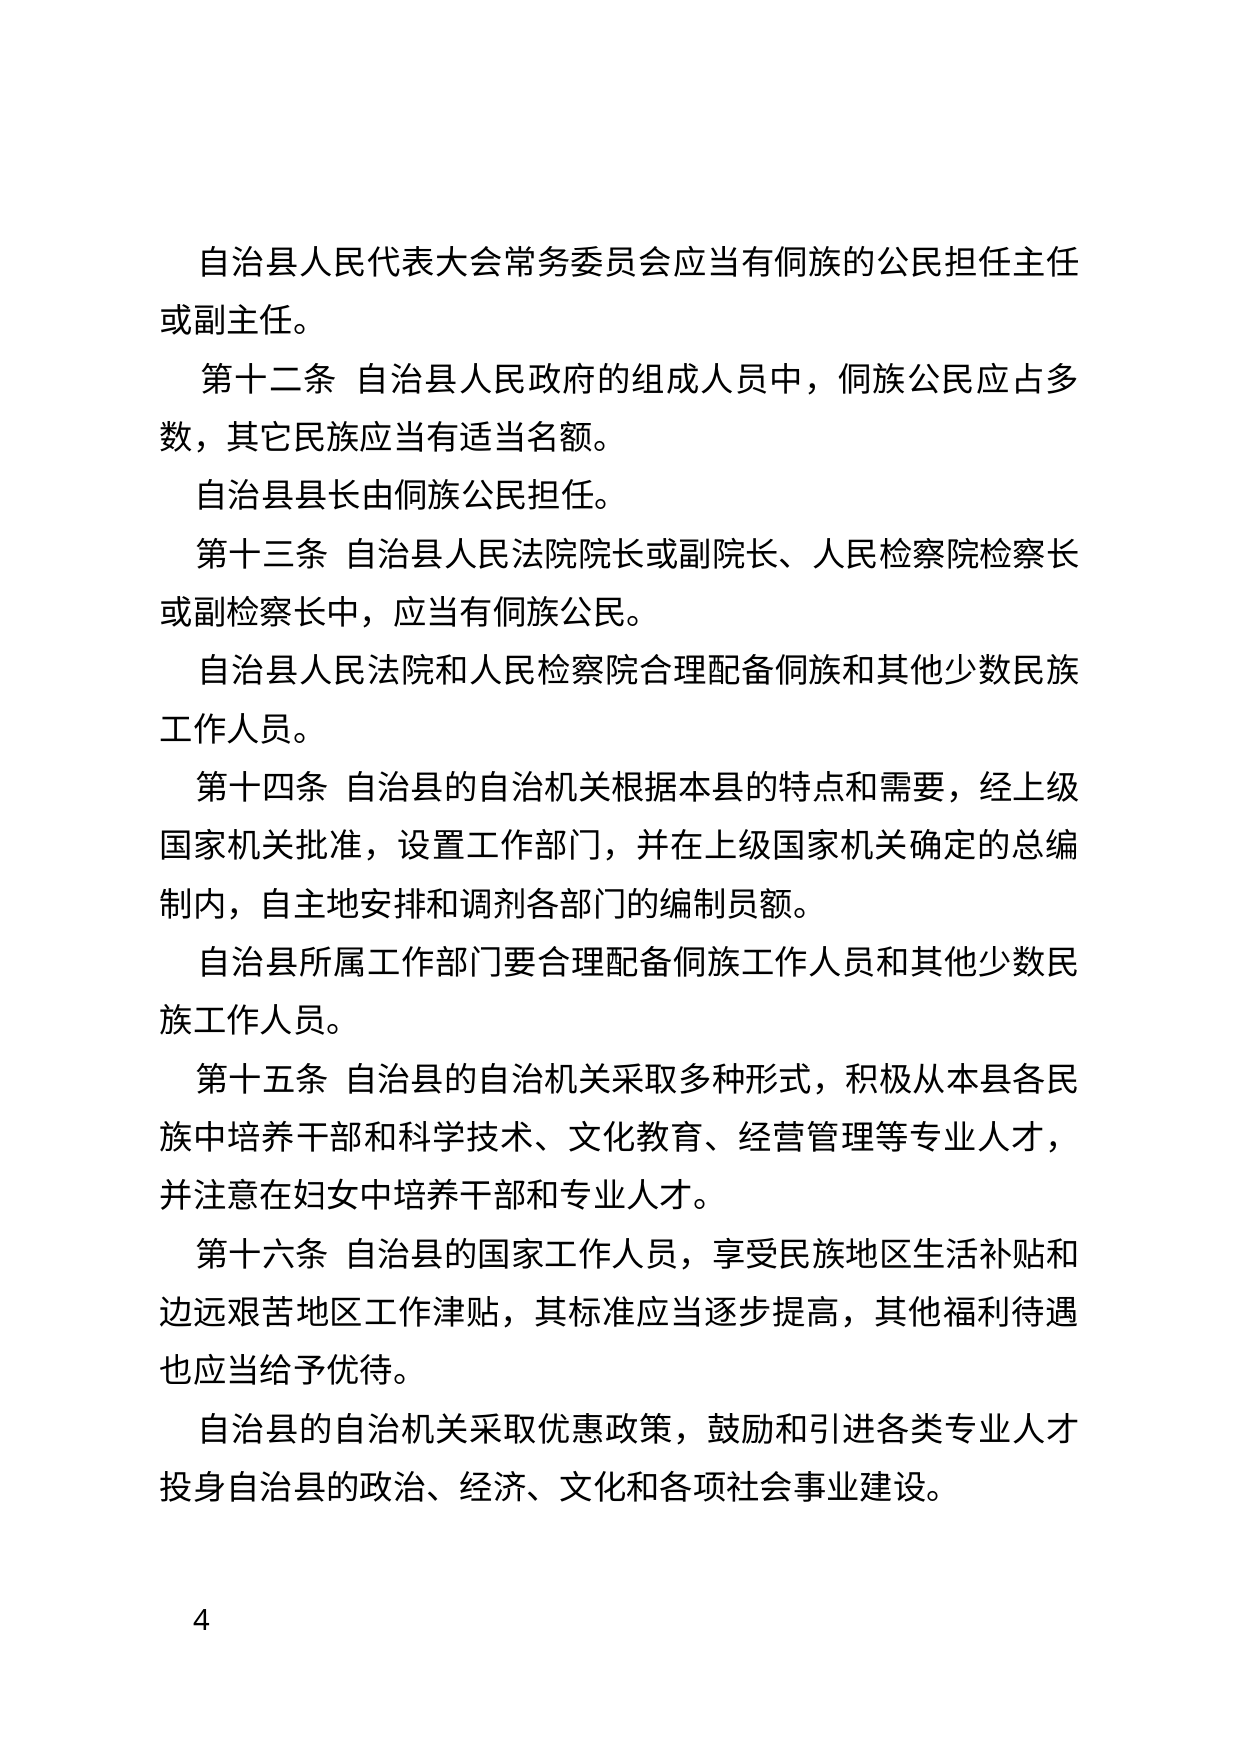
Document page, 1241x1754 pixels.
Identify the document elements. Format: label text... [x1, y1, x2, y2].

text 第十二条 自治县人民政府的组成人员中，侗族公民应占多数，其它民族应当有适当名额。 [159, 342, 1081, 459]
text 第十三条 自治县人民法院院长或副院长、人民检察院检察长或副检察长中，应当有侗族公民。 [159, 517, 1081, 634]
text 自治县县长由侗族公民担任。 [159, 459, 1081, 517]
text 自治县人民代表大会常务委员会应当有侗族的公民担任主任或副主任。 [159, 226, 1081, 342]
text 自治县的自治机关采取优惠政策，鼓励和引进各类专业人才投身自治县的政治、经济、文化和各项社会事业建设。 [159, 1392, 1081, 1509]
text 第十六条 自治县的国家工作人员，享受民族地区生活补贴和边远艰苦地区工作津贴，其标准应当逐步提高，其他福利待遇也应当给予优待。 [159, 1217, 1081, 1392]
text 自治县人民法院和人民检察院合理配备侗族和其他少数民族工作人员。 [159, 634, 1081, 751]
text 第十五条 自治县的自治机关采取多种形式，积极从本县各民族中培养干部和科学技术、文化教育、经营管理等专业人才，并注意在妇女中培养干部和专业人才。 [159, 1042, 1081, 1217]
text 自治县所属工作部门要合理配备侗族工作人员和其他少数民族工作人员。 [159, 926, 1081, 1042]
text 第十四条 自治县的自治机关根据本县的特点和需要，经上级国家机关批准，设置工作部门，并在上级国家机关确定的总编制内，自主地安排和调剂各部门的编制员额。 [159, 751, 1081, 926]
